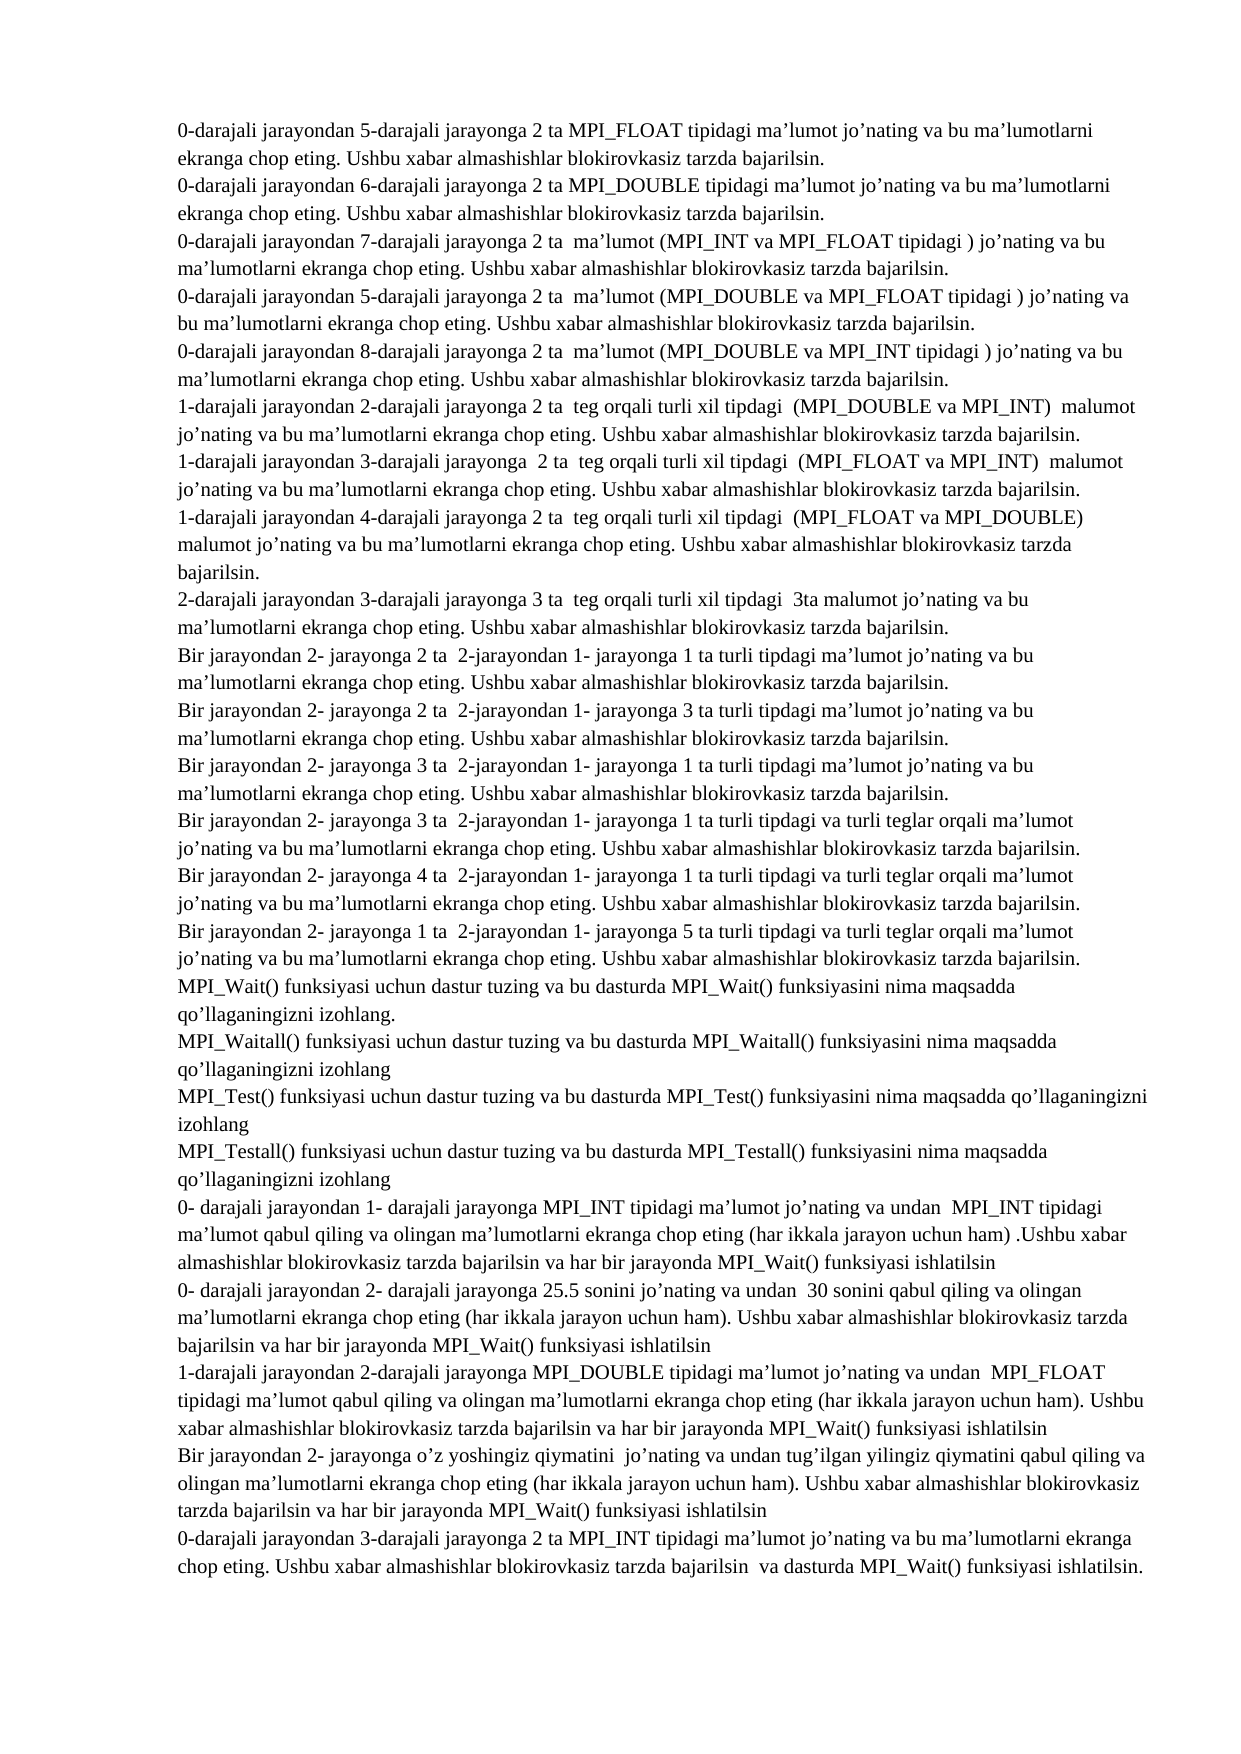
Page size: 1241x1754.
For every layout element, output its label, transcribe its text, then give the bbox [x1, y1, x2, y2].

text Bir jarayondan 2- jarayonga o’z yoshingiz qiymatini jo’nating va undan tug’ilgan yilingiz qiymatini qabul qiling va olingan ma’lumotlarni ekranga chop eting (har ikkala jarayon uchun ham). Ushbu xabar almashishlar blokirovkasiz tarzda bajarilsin va har bir jarayonda MPI_Wait() funksiyasi ishlatilsin [177, 1443, 1152, 1522]
text 0- darajali jarayondan 2- darajali jarayonga 25.5 sonini jo’nating va undan 30 sonini qabul qiling va olingan ma’lumotlarni ekranga chop eting (har ikkala jarayon uchun ham). Ushbu xabar almashishlar blokirovkasiz tarzda bajarilsin va har bir jarayonda MPI_Wait() funksiyasi ishlatilsin [177, 1277, 1152, 1357]
text MPI_Wait() funksiyasi uchun dastur tuzing va bu dasturda MPI_Wait() funksiyasini nima maqsadda qo’llaganingizni izohlang. [177, 974, 1152, 1026]
text Bir jarayondan 2- jarayonga 3 ta 2-jarayondan 1- jarayonga 1 ta turli tipdagi va turli teglar orqali ma’lumot jo’nating va bu ma’lumotlarni ekranga chop eting. Ushbu xabar almashishlar blokirovkasiz tarzda bajarilsin. [177, 808, 1152, 860]
text 0-darajali jarayondan 5-darajali jarayonga 2 ta ma’lumot (MPI_DOUBLE va MPI_FLOAT tipidagi ) jo’nating va bu ma’lumotlarni ekranga chop eting. Ushbu xabar almashishlar blokirovkasiz tarzda bajarilsin. [177, 284, 1152, 335]
text Bir jarayondan 2- jarayonga 4 ta 2-jarayondan 1- jarayonga 1 ta turli tipdagi va turli teglar orqali ma’lumot jo’nating va bu ma’lumotlarni ekranga chop eting. Ushbu xabar almashishlar blokirovkasiz tarzda bajarilsin. [177, 863, 1152, 915]
text 1-darajali jarayondan 4-darajali jarayonga 2 ta teg orqali turli xil tipdagi (MPI_FLOAT va MPI_DOUBLE) malumot jo’nating va bu ma’lumotlarni ekranga chop eting. Ushbu xabar almashishlar blokirovkasiz tarzda bajarilsin. [177, 504, 1152, 584]
text 0- darajali jarayondan 1- darajali jarayonga MPI_INT tipidagi ma’lumot jo’nating va undan MPI_INT tipidagi ma’lumot qabul qiling va olingan ma’lumotlarni ekranga chop eting (har ikkala jarayon uchun ham) .Ushbu xabar almashishlar blokirovkasiz tarzda bajarilsin va har bir jarayonda MPI_Wait() funksiyasi ishlatilsin [177, 1195, 1152, 1274]
text 0-darajali jarayondan 3-darajali jarayonga 2 ta MPI_INT tipidagi ma’lumot jo’nating va bu ma’lumotlarni ekranga chop eting. Ushbu xabar almashishlar blokirovkasiz tarzda bajarilsin va dasturda MPI_Wait() funksiyasi ishlatilsin. [177, 1526, 1152, 1578]
text 2-darajali jarayondan 3-darajali jarayonga 3 ta teg orqali turli xil tipdagi 3ta malumot jo’nating va bu ma’lumotlarni ekranga chop eting. Ushbu xabar almashishlar blokirovkasiz tarzda bajarilsin. [177, 587, 1152, 639]
text 1-darajali jarayondan 2-darajali jarayonga MPI_DOUBLE tipidagi ma’lumot jo’nating va undan MPI_FLOAT tipidagi ma’lumot qabul qiling va olingan ma’lumotlarni ekranga chop eting (har ikkala jarayon uchun ham). Ushbu xabar almashishlar blokirovkasiz tarzda bajarilsin va har bir jarayonda MPI_Wait() funksiyasi ishlatilsin [177, 1360, 1152, 1439]
text Bir jarayondan 2- jarayonga 1 ta 2-jarayondan 1- jarayonga 5 ta turli tipdagi va turli teglar orqali ma’lumot jo’nating va bu ma’lumotlarni ekranga chop eting. Ushbu xabar almashishlar blokirovkasiz tarzda bajarilsin. [177, 919, 1152, 970]
text Bir jarayondan 2- jarayonga 2 ta 2-jarayondan 1- jarayonga 1 ta turli tipdagi ma’lumot jo’nating va bu ma’lumotlarni ekranga chop eting. Ushbu xabar almashishlar blokirovkasiz tarzda bajarilsin. [177, 643, 1152, 694]
text MPI_Test() funksiyasi uchun dastur tuzing va bu dasturda MPI_Test() funksiyasini nima maqsadda qo’llaganingizni izohlang [177, 1084, 1152, 1136]
text MPI_Waitall() funksiyasi uchun dastur tuzing va bu dasturda MPI_Waitall() funksiyasini nima maqsadda qo’llaganingizni izohlang [177, 1029, 1152, 1081]
text Bir jarayondan 2- jarayonga 2 ta 2-jarayondan 1- jarayonga 3 ta turli tipdagi ma’lumot jo’nating va bu ma’lumotlarni ekranga chop eting. Ushbu xabar almashishlar blokirovkasiz tarzda bajarilsin. [177, 698, 1152, 749]
text MPI_Testall() funksiyasi uchun dastur tuzing va bu dasturda MPI_Testall() funksiyasini nima maqsadda qo’llaganingizni izohlang [177, 1139, 1152, 1191]
text 1-darajali jarayondan 3-darajali jarayonga 2 ta teg orqali turli xil tipdagi (MPI_FLOAT va MPI_INT) malumot jo’nating va bu ma’lumotlarni ekranga chop eting. Ushbu xabar almashishlar blokirovkasiz tarzda bajarilsin. [177, 449, 1152, 501]
text 1-darajali jarayondan 2-darajali jarayonga 2 ta teg orqali turli xil tipdagi (MPI_DOUBLE va MPI_INT) malumot jo’nating va bu ma’lumotlarni ekranga chop eting. Ushbu xabar almashishlar blokirovkasiz tarzda bajarilsin. [177, 394, 1152, 446]
text 0-darajali jarayondan 6-darajali jarayonga 2 ta MPI_DOUBLE tipidagi ma’lumot jo’nating va bu ma’lumotlarni ekranga chop eting. Ushbu xabar almashishlar blokirovkasiz tarzda bajarilsin. [177, 173, 1152, 225]
text 0-darajali jarayondan 5-darajali jarayonga 2 ta MPI_FLOAT tipidagi ma’lumot jo’nating va bu ma’lumotlarni ekranga chop eting. Ushbu xabar almashishlar blokirovkasiz tarzda bajarilsin. [177, 118, 1152, 170]
text Bir jarayondan 2- jarayonga 3 ta 2-jarayondan 1- jarayonga 1 ta turli tipdagi ma’lumot jo’nating va bu ma’lumotlarni ekranga chop eting. Ushbu xabar almashishlar blokirovkasiz tarzda bajarilsin. [177, 753, 1152, 805]
text 0-darajali jarayondan 8-darajali jarayonga 2 ta ma’lumot (MPI_DOUBLE va MPI_INT tipidagi ) jo’nating va bu ma’lumotlarni ekranga chop eting. Ushbu xabar almashishlar blokirovkasiz tarzda bajarilsin. [177, 339, 1152, 391]
text 0-darajali jarayondan 7-darajali jarayonga 2 ta ma’lumot (MPI_INT va MPI_FLOAT tipidagi ) jo’nating va bu ma’lumotlarni ekranga chop eting. Ushbu xabar almashishlar blokirovkasiz tarzda bajarilsin. [177, 228, 1152, 280]
